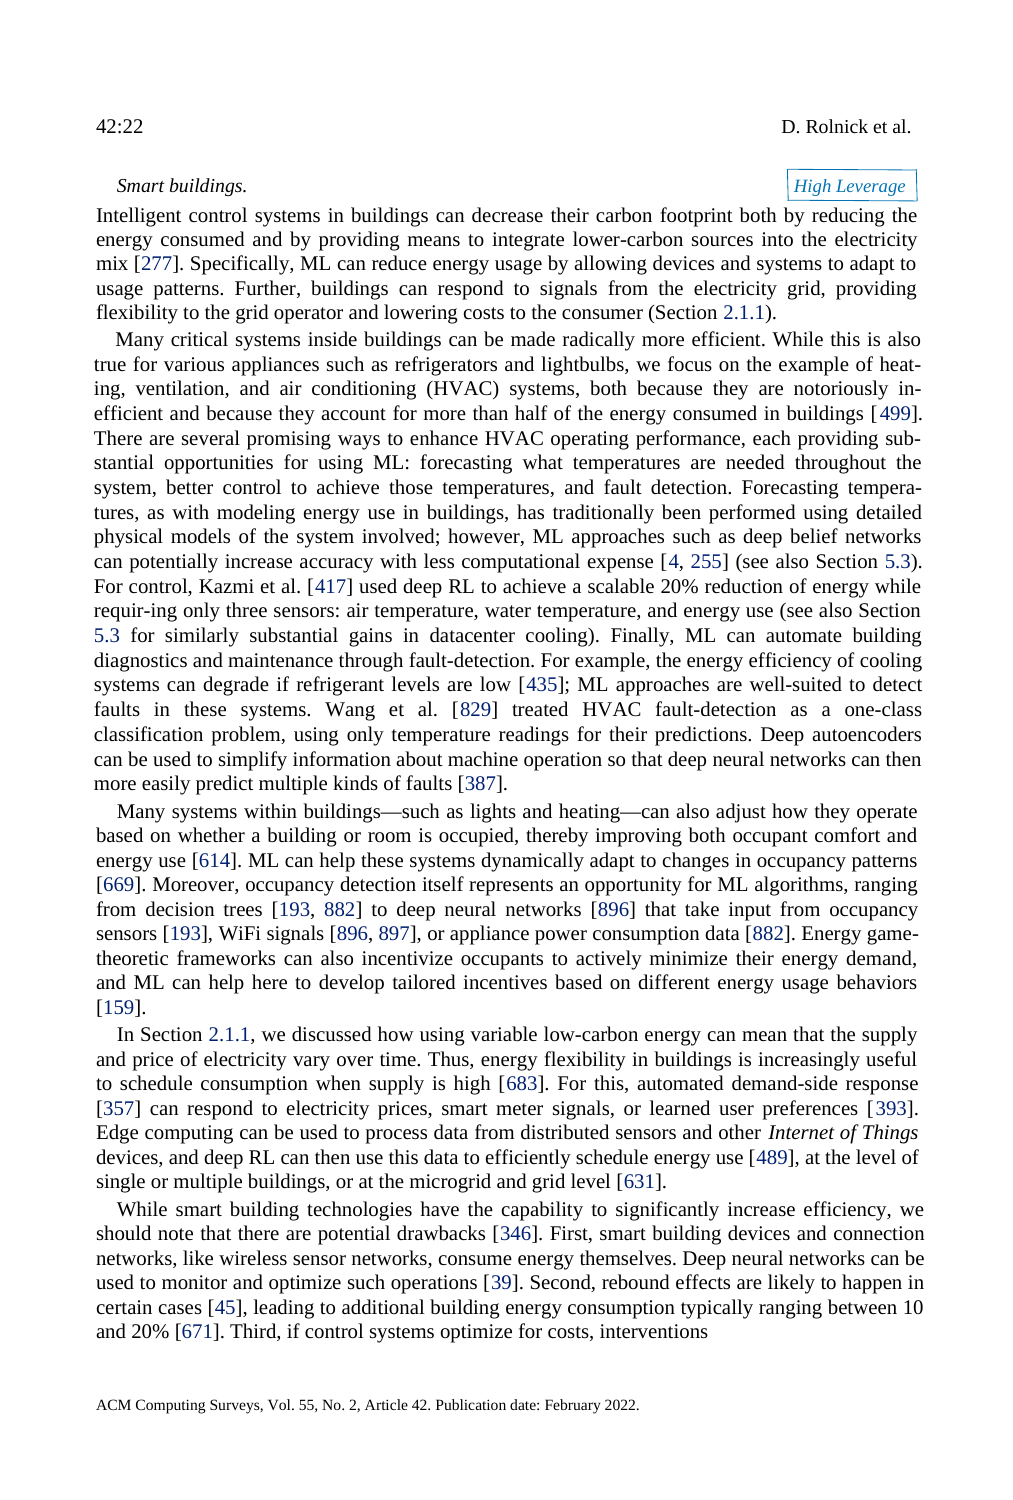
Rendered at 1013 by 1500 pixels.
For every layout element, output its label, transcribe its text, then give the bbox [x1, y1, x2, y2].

text Many systems within buildings—such as lights and heating—can also adjust how they operate based on whether a building or room is occupied, thereby improving both occupant comfort and energy use [614]. ML can help these systems dynamically adapt to changes in occupancy patterns [669]. Moreover, occupancy detection itself represents an opportunity for ML algorithms, ranging from decision trees [193, 882] to deep neural networks [896] that take input from occupancy sensors [193], WiFi signals [896, 897], or appliance power consumption data [882]. Energy game-theoretic frameworks can also incentivize occupants to actively minimize their energy demand, and ML can help here to develop tailored incentives based on different energy usage behaviors [159]. [96, 799, 919, 1019]
text While smart building technologies have the capability to significantly increase efficiency, we should note that there are potential drawbacks [346]. First, smart building devices and connection networks, like wireless sensor networks, consume energy themselves. Deep neural networks can be used to monitor and optimize such operations [39]. Second, rebound effects are likely to happen in certain cases [45], leading to additional building energy consumption typically ranging between 10 and 20% [671]. Third, if control systems optimize for costs, interventions [96, 1197, 925, 1343]
text ACM Computing Surveys, Vol. 55, No. 2, Article 42. Publication date: February 2022. [96, 1396, 925, 1414]
text Intelligent control systems in buildings can decrease their carbon footprint both by reducing the energy consumed and by providing means to integrate lower-carbon sources into the electricity mix [277]. Specifically, ML can reduce energy usage by allowing devices and systems to adapt to usage patterns. Further, buildings can respond to signals from the electricity grid, providing flexibility to the grid operator and lowering costs to the consumer (Section 2.1.1). [96, 203, 919, 324]
text High Leverage [794, 174, 925, 196]
text In Section 2.1.1, we discussed how using variable low-carbon energy can mean that the supply and price of electricity vary over time. Thus, energy flexibility in buildings is increasingly useful to schedule consumption when supply is high [683]. For this, automated demand-side response [357] can respond to electricity prices, smart meter signals, or learned user preferences [393]. Edge computing can be used to process data from distributed sensors and other Internet of Things devices, and deep RL can then use this data to efficiently schedule energy use [489], at the level of single or multiple buildings, or at the microgrid and grid level [631]. [96, 1022, 919, 1193]
text Many critical systems inside buildings can be made radically more efficient. While this is also true for various appliances such as refrigerators and lightbulbs, we focus on the example of heat-ing, ventilation, and air conditioning (HVAC) systems, both because they are notoriously in-efficient and because they account for more than half of the energy consumed in buildings [499]. There are several promising ways to enhance HVAC operating performance, each providing sub-stantial opportunities for using ML: forecasting what temperatures are needed throughout the system, better control to achieve those temperatures, and fault detection. Forecasting tempera-tures, as with modeling energy use in buildings, has traditionally been performed using detailed physical models of the system involved; however, ML approaches such as deep belief networks can potentially increase accuracy with less computational expense [4, 255] (see also Section 5.3). For control, Kazmi et al. [417] used deep RL to achieve a scalable 20% reduction of energy while requir-ing only three sensors: air temperature, water temperature, and energy use (see also Section 5.3 for similarly substantial gains in datacenter cooling). Finally, ML can automate building diagnostics and maintenance through fault-detection. For example, the energy efficiency of cooling systems can degrade if refrigerant levels are low [435]; ML approaches are well-suited to detect faults in these systems. Wang et al. [829] treated HVAC fault-detection as a one-class classification problem, using only temperature readings for their predictions. Deep autoencoders can be used to simplify information about machine operation so that deep neural networks can then more easily predict multiple kinds of faults [387]. [94, 327, 923, 795]
text Smart buildings. [117, 174, 719, 197]
text 42:22 D. Rolnick et al. [96, 114, 925, 138]
